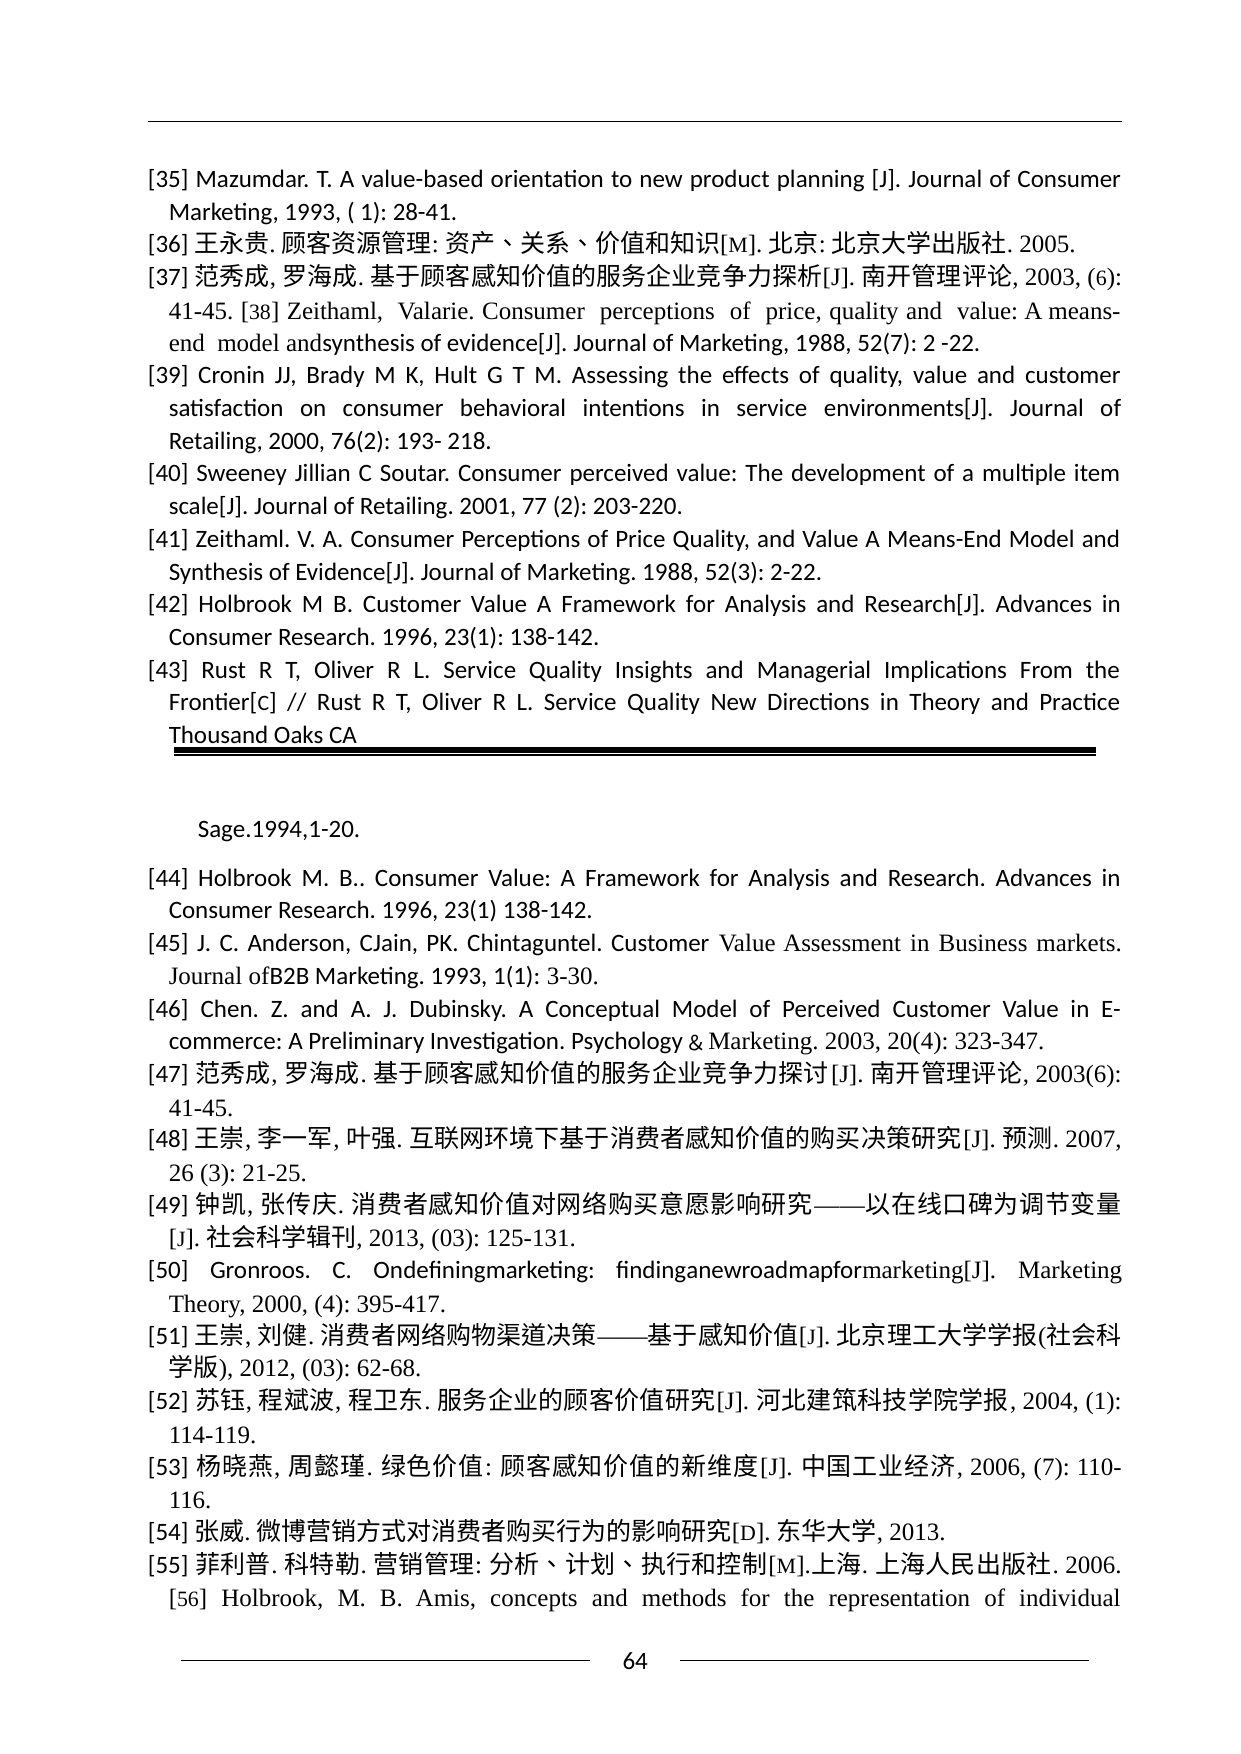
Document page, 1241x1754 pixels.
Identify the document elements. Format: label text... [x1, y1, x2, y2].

text [48] 王崇, 李一军, 叶强. 互联网环境下基于消费者感知价值的购买决策研究[J]. 预测. 2007, 26 (3): 21-25. [148, 1121, 1122, 1187]
text [43] Rust R T, Oliver R L. Service Quality Insights and Managerial Implications From the Frontier[C] // Rust R T, Oliver R L. Service Quality New Directions in Theory and Practice Thousand Oaks CA [148, 652, 1122, 750]
text [52] 苏钰, 程斌波, 程卫东. 服务企业的顾客价值研究[J]. 河北建筑科技学院学报, 2004, (1): 114-119. [148, 1383, 1122, 1448]
text [40] Sweeney Jillian C Soutar. Consumer perceived value: The development of a multiple item scale[J]. Journal of Retailing. 2001, 77 (2): 203-220. [148, 455, 1122, 521]
text [41] Zeithaml. V. A. Consumer Perceptions of Price Quality, and Value A Means-End Model and Synthesis of Evidence[J]. Journal of Marketing. 1988, 52(3): 2-22. [148, 521, 1122, 586]
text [148, 1547, 1122, 1612]
text [37] 范秀成, 罗海成. 基于顾客感知价值的服务企业竞争力探析[J]. 南开管理评论, 2003, (6): 41-45. [38] Zeithaml, Valarie. Consumer perceptions of price, quality and value: A means-end model andsynthesis of evidence[J]. Journal of Marketing, 1988, 52(7): 2 -22. [148, 259, 1122, 357]
text [50] Gronroos. C. Ondefiningmarketing: findinganewroadmapformarketing[J]. Marketing Theory, 2000, (4): 395-417. [148, 1252, 1122, 1318]
text [39] Cronin JJ, Brady M K, Hult G T M. Assessing the effects of quality, value and customer satisfaction on consumer behavioral intentions in service environments[J]. Journal of Retailing, 2000, 76(2): 193- 218. [148, 357, 1122, 455]
text [44] Holbrook M. B.. Consumer Value: A Framework for Analysis and Research. Advances in Consumer Research. 1996, 23(1) 138-142. [148, 860, 1122, 925]
text [49] 钟凯, 张传庆. 消费者感知价值对网络购买意愿影响研究——以在线口碑为调节变量[J]. 社会科学辑刊, 2013, (03): 125-131. [148, 1187, 1122, 1252]
text [54] 张威. 微博营销方式对消费者购买行为的影响研究[D]. 东华大学, 2013. [148, 1514, 1122, 1547]
text [51] 王崇, 刘健. 消费者网络购物渠道决策——基于感知价值[J]. 北京理工大学学报(社会科学版), 2012, (03): 62-68. [148, 1318, 1122, 1383]
text [42] Holbrook M B. Customer Value A Framework for Analysis and Research[J]. Advances in Consumer Research. 1996, 23(1): 138-142. [148, 586, 1122, 652]
text [47] 范秀成, 罗海成. 基于顾客感知价值的服务企业竞争力探讨[J]. 南开管理评论, 2003(6): 41-45. [148, 1056, 1122, 1121]
text [45] J. C. Anderson, CJain, PK. Chintaguntel. Customer Value Assessment in Business markets. Journal ofB2B Marketing. 1993, 1(1): 3-30. [148, 925, 1122, 991]
text Sage.1994,1-20. [148, 795, 1122, 844]
text [35] Mazumdar. T. A value-based orientation to new product planning [J]. Journal of Consumer Marketing, 1993, ( 1): 28-41. [148, 161, 1122, 226]
text [46] Chen. Z. and A. J. Dubinsky. A Conceptual Model of Perceived Customer Value in E-commerce: A Preliminary Investigation. Psychology﹠Marketing. 2003, 20(4): 323-347. [148, 991, 1122, 1056]
text [53] 杨晓燕, 周懿瑾. 绿色价值: 顾客感知价值的新维度[J]. 中国工业经济, 2006, (7): 110-116. [148, 1448, 1122, 1514]
text [36] 王永贵. 顾客资源管理: 资产、关系、价值和知识[M]. 北京: 北京大学出版社. 2005. [148, 226, 1122, 259]
